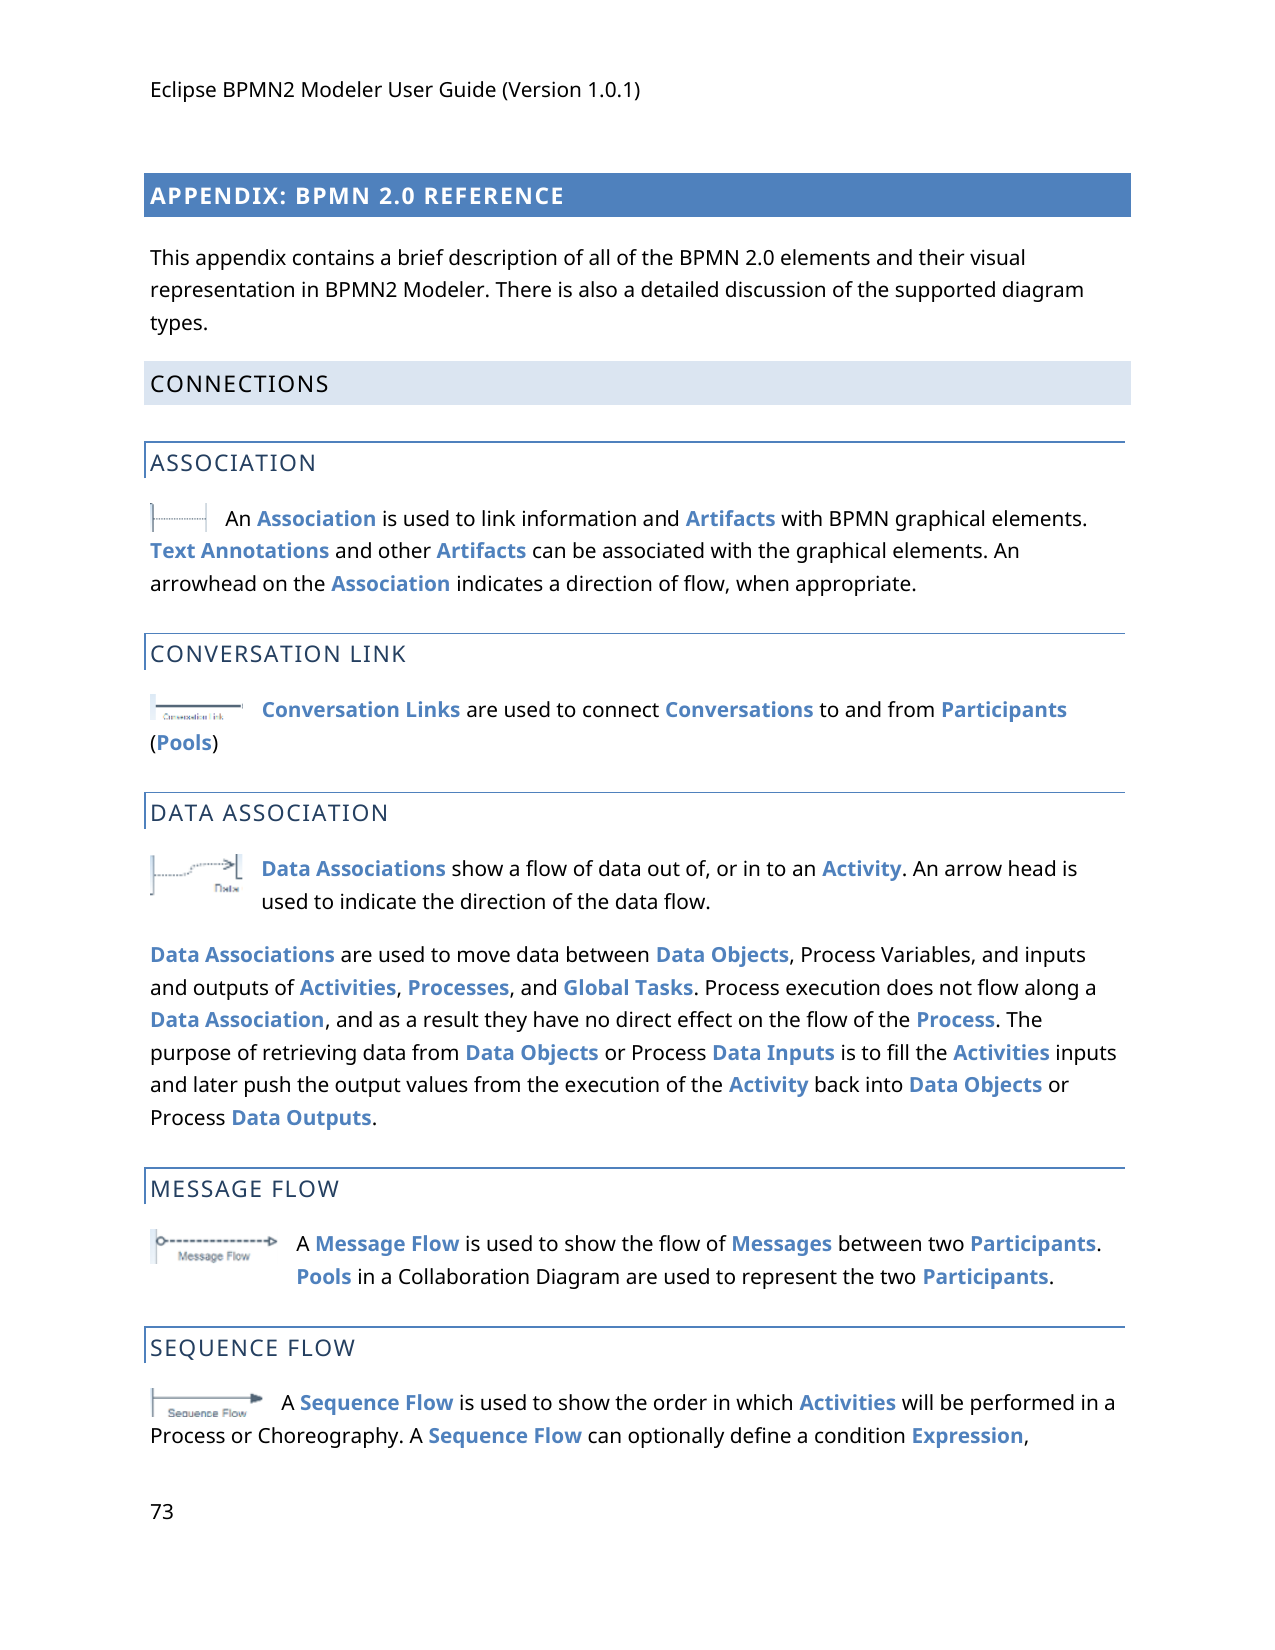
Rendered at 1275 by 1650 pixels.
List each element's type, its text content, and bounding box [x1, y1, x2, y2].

text Data Associations are used to move data between Data Objects, Process Variables, and inputs and outputs of Activities, Processes, and Global Tasks. Process execution does not flow along a Data Association, and as a result they have no direct effect on the flow of the Process. The purpose of retrieving data from Data Objects or Process Data Inputs is to fill the Activities inputs and later push the output values from the execution of the Activity back into Data Objects or Process Data Outputs. [150, 940, 1125, 1132]
text Data Associations show a flow of data out of, or in to an Activity. An arrow head is used to indicate the direction of the data flow. [150, 854, 1125, 915]
subtitle Conversation Link [146, 634, 1125, 670]
picture [150, 694, 243, 720]
text A Message Flow is used to show the flow of Messages between two Participants. Pools in a Collaboration Diagram are used to represent the two Participants. [150, 1229, 1125, 1291]
picture [150, 1229, 278, 1264]
subtitle Appendix: BPMN 2.0 Reference [150, 180, 1125, 211]
text An Association is used to link information and Artifacts with BPMN graphical elements. Text Annotations and other Artifacts can be associated with the graphical elements. An arrowhead on the Association indicates a direction of flow, when appropriate. [150, 504, 1125, 597]
picture [150, 1388, 263, 1417]
subtitle Message Flow [146, 1169, 1125, 1204]
subtitle Sequence Flow [146, 1328, 1125, 1363]
subtitle Association [146, 443, 1125, 478]
text This appendix contains a brief description of all of the BPMN 2.0 elements and their visual representation in BPMN2 Modeler. There is also a detailed discussion of the supported diagram types. [150, 243, 1125, 336]
subtitle Connections [150, 368, 1125, 399]
picture [150, 503, 207, 532]
picture [150, 854, 243, 896]
text Conversation Links are used to connect Conversations to and from Participants (Pools) [150, 695, 1125, 756]
subtitle Data Association [146, 793, 1125, 829]
